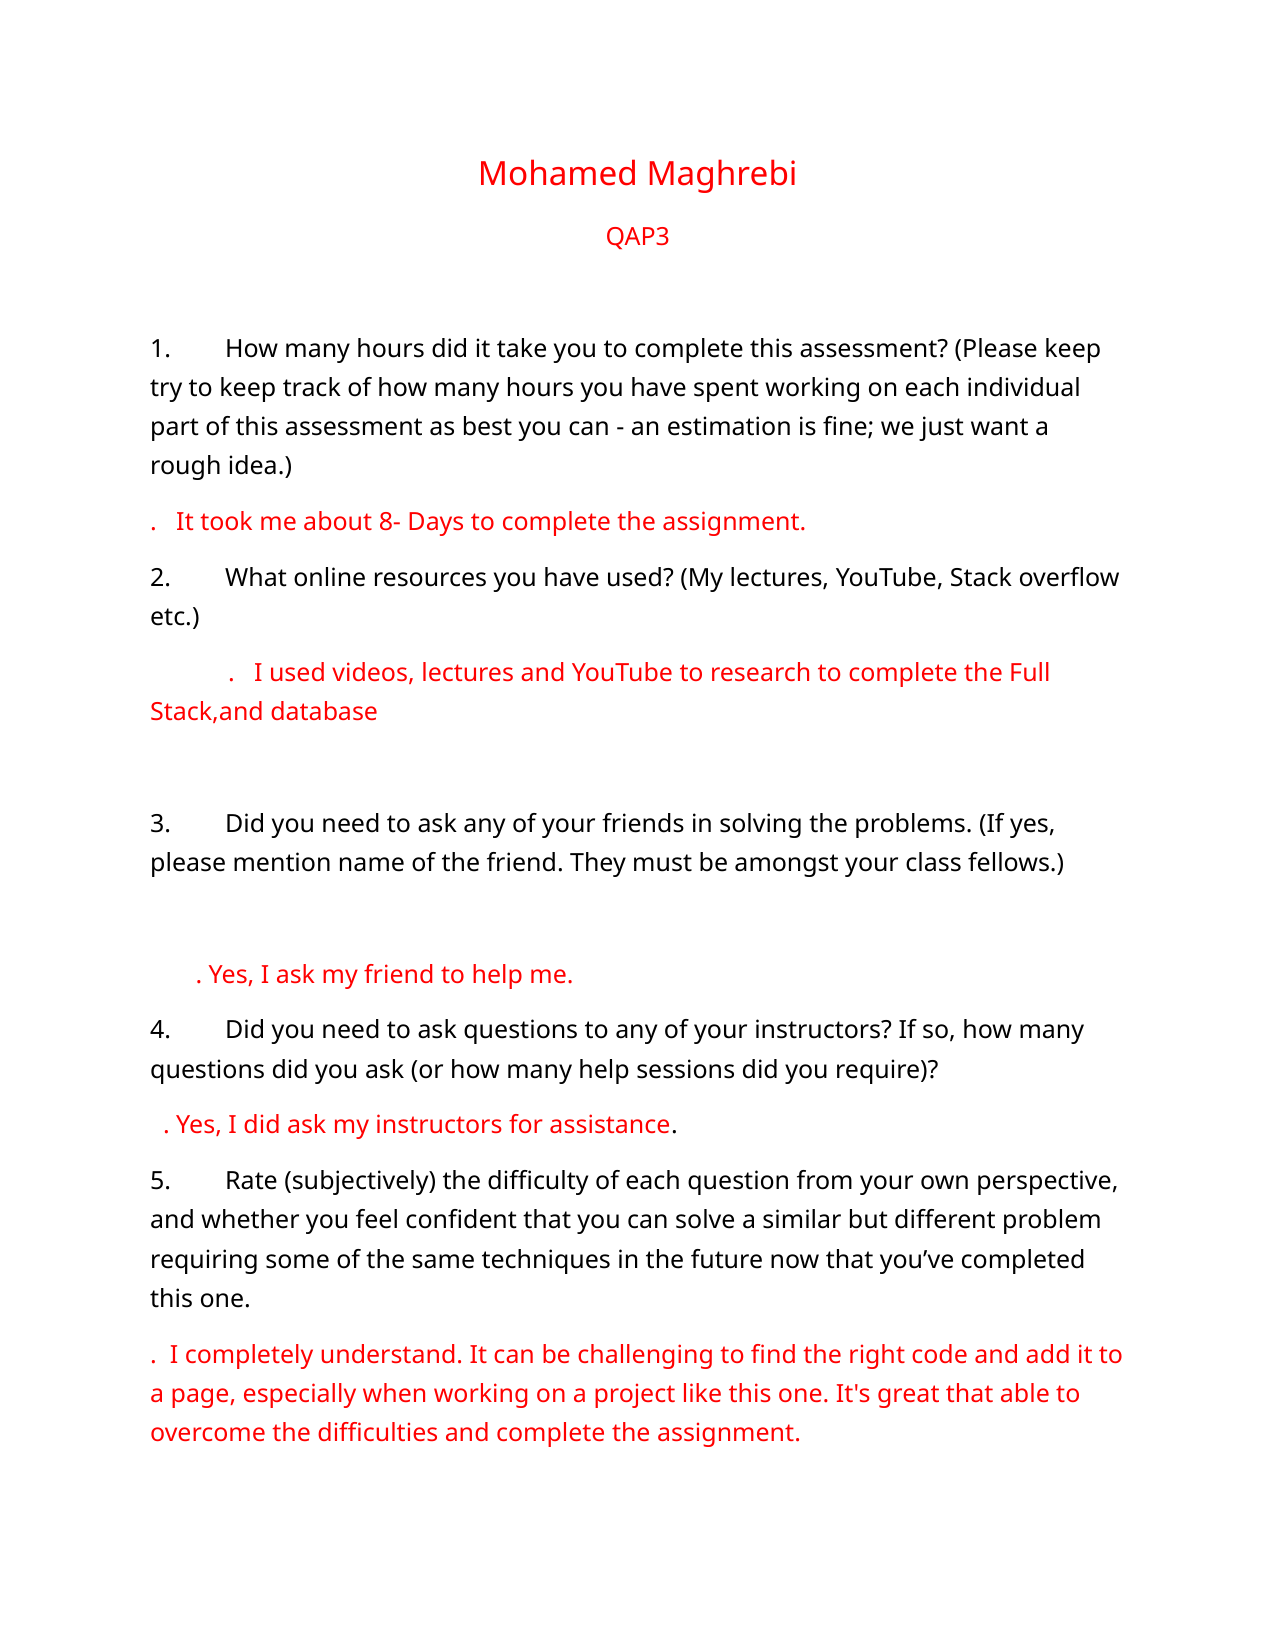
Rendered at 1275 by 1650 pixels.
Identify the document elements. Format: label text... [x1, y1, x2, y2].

text 4. Did you need to ask questions to any of your instructors? If so, how many questions did you ask (or how many help sessions did you require)? [150, 1012, 1125, 1085]
text . Yes, I did ask my instructors for assistance. [150, 1107, 1125, 1141]
text 3. Did you need to ask any of your friends in solving the problems. (If yes, please mention name of the friend. They must be amongst your class fellows.) [150, 806, 1125, 879]
text Mohamed Maghrebi [150, 150, 1125, 195]
text . Yes, I ask my friend to help me. [150, 956, 1125, 990]
text QAP3 [150, 219, 1125, 253]
text . I completely understand. It can be challenging to find the right code and add it to a page, especially when working on a project like this one. It's great that able to overcome the difficulties and complete the assignment. [150, 1336, 1125, 1449]
text 5. Rate (subjectively) the difficulty of each question from your own perspective, and whether you feel confident that you can solve a similar but different problem requiring some of the same techniques in the future now that you’ve completed this one. [150, 1163, 1125, 1314]
text . It took me about 8- Days to complete the assignment. [150, 504, 1125, 538]
text 2. What online resources you have used? (My lectures, YouTube, Stack overflow etc.) [150, 560, 1125, 633]
text 1. How many hours did it take you to complete this assessment? (Please keep try to keep track of how many hours you have spent working on each individual part of this assessment as best you can - an estimation is fine; we just want a rough idea.) [150, 331, 1125, 482]
text . I used videos, lectures and YouTube to research to complete the Full Stack,and database [150, 655, 1125, 728]
